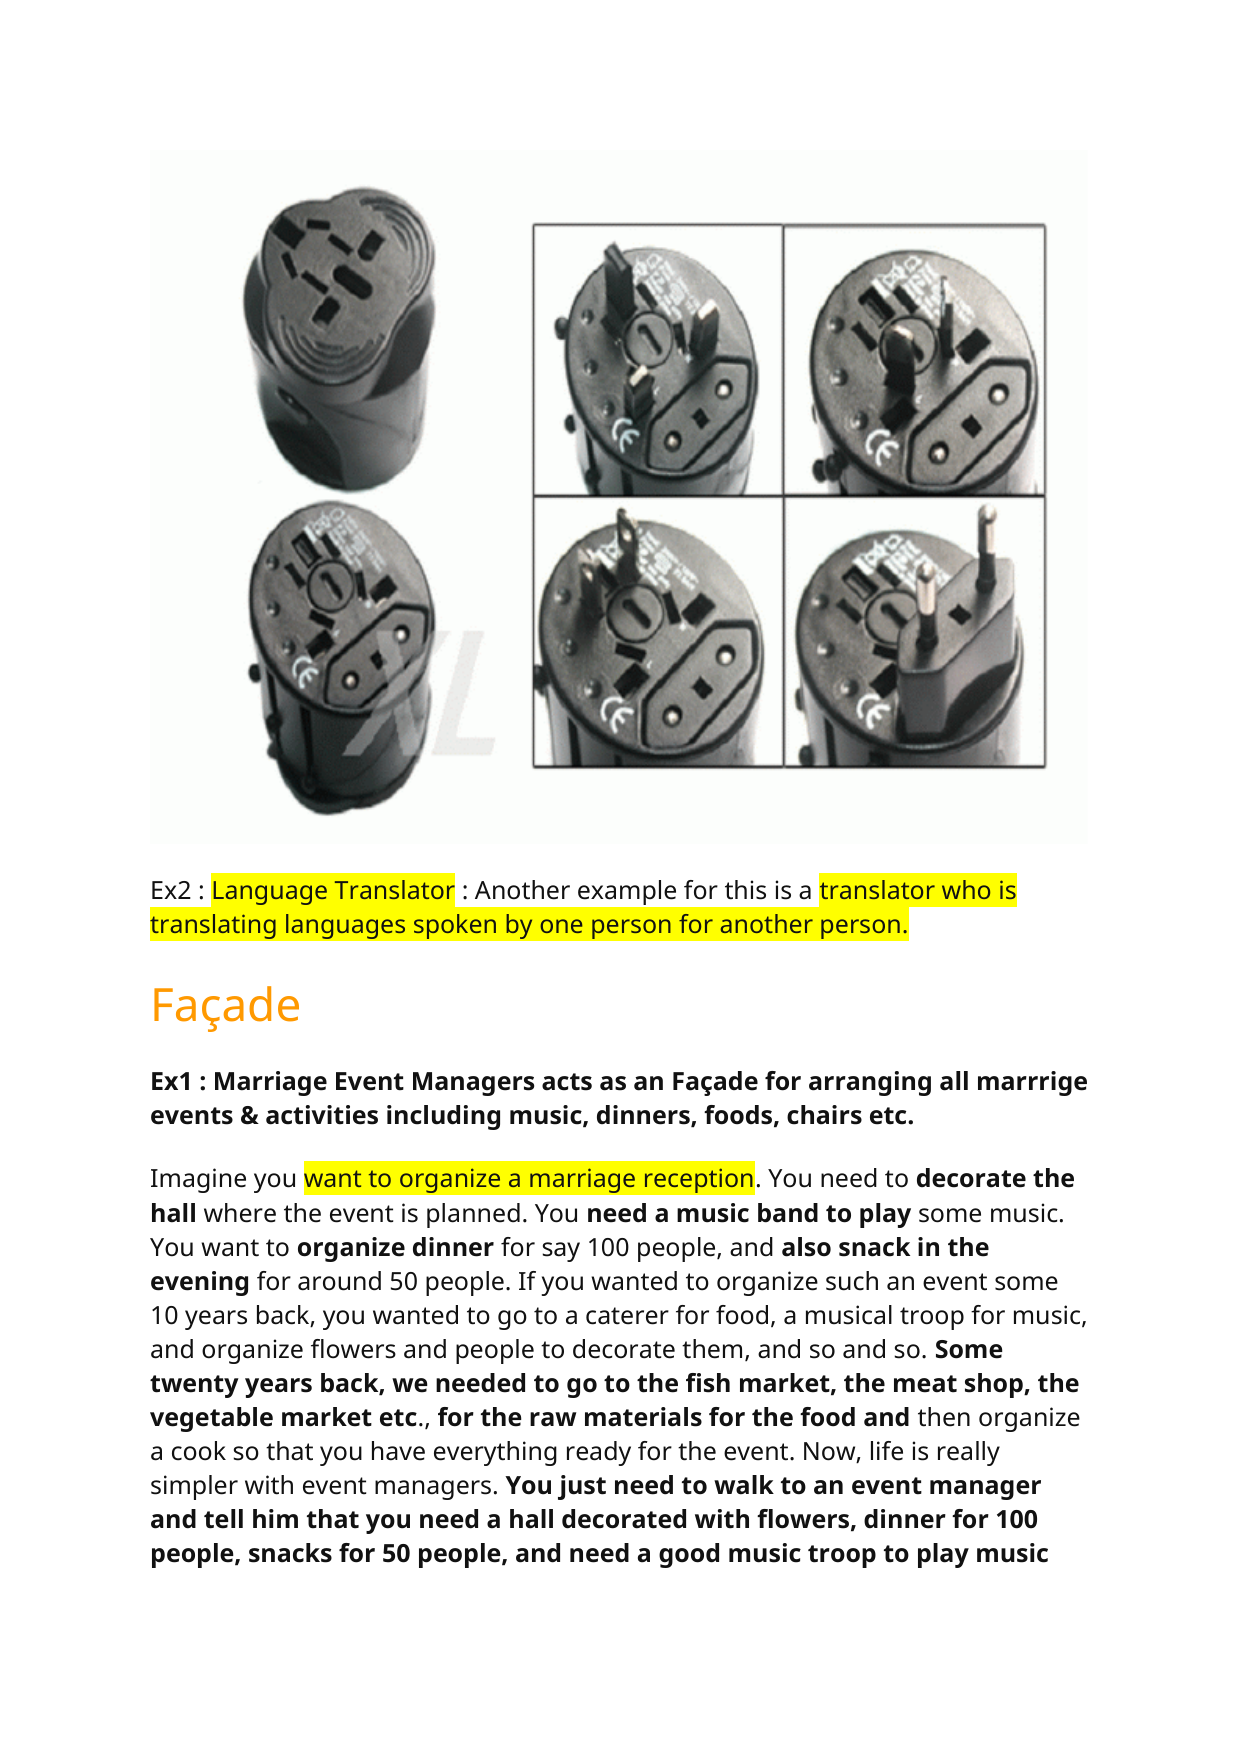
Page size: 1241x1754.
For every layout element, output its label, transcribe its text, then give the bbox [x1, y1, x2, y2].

picture [150, 150, 1088, 844]
text Ex2 : Language Translator : Another example for this is a translator who is translating languages spoken by one person for another person. [909, 873, 1090, 941]
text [150, 1161, 1090, 1570]
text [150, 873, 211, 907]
text Ex2 : Language Translator : Another example for this is a translator who is translating languages spoken by one person for another person. [455, 873, 819, 907]
text Ex1 : Marriage Event Managers acts as an Façade for arranging all marrrige events & activities including music, dinners, foods, chairs etc. [150, 1064, 1090, 1132]
subtitle Façade [150, 972, 1090, 1035]
